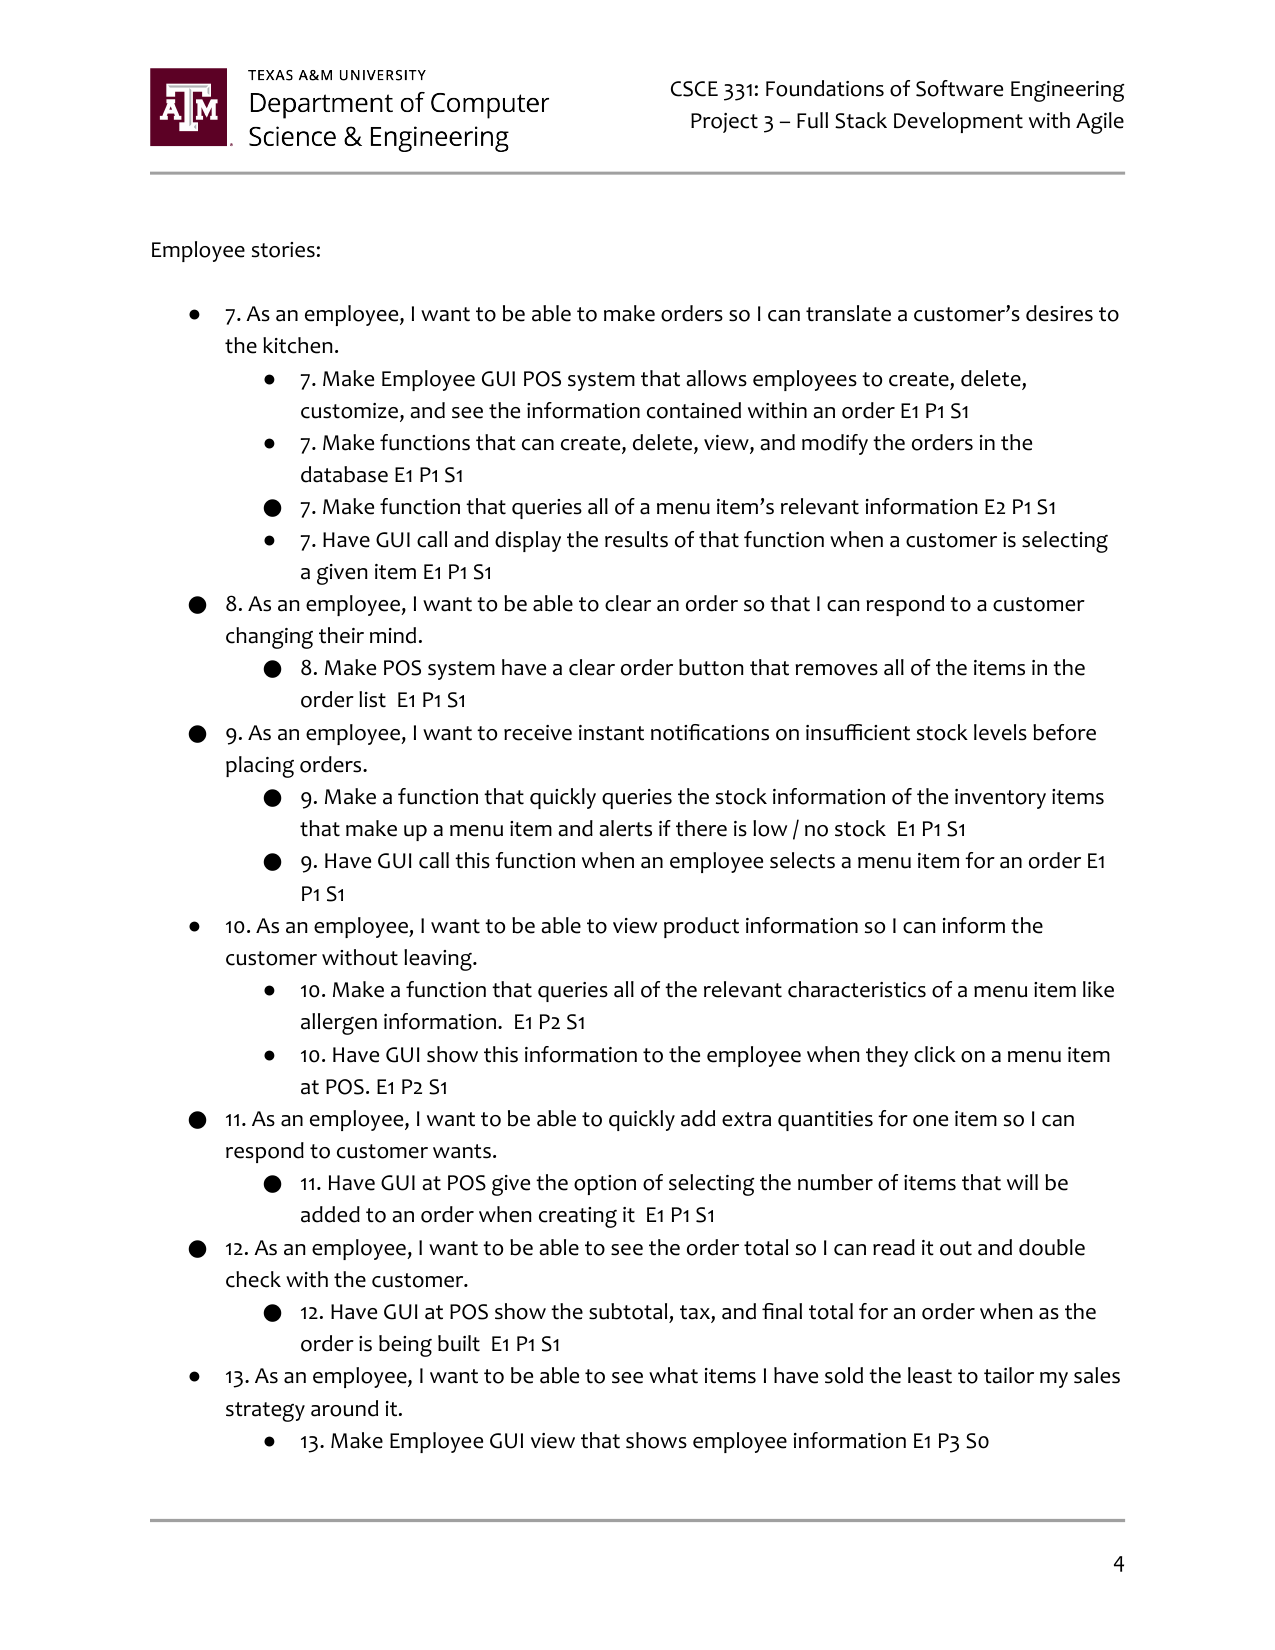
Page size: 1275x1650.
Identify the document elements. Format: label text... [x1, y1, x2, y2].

list 13. Make Employee GUI view that shows employee information E1 P3 S0 [262, 1427, 1125, 1454]
list 10. Have GUI show this information to the employee when they click on a menu item at POS. E1 P2 S1 [262, 1040, 1125, 1101]
list 7. Make functions that can create, delete, view, and modify the orders in the database E1 P1 S1 [262, 429, 1125, 489]
list 9. As an employee, I want to receive instant notifications on insufficient stock levels before placing orders. [187, 718, 1125, 779]
list 8. Make POS system have a clear order button that removes all of the items in the order list E1 P1 S1 [262, 654, 1125, 714]
list 11. As an employee, I want to be able to quickly add extra quantities for one item so I can respond to customer wants. [187, 1105, 1125, 1165]
list 7. Make function that queries all of a menu item’s relevant information E2 P1 S1 [262, 493, 1125, 521]
list 8. As an employee, I want to be able to clear an order so that I can respond to a customer changing their mind. [187, 590, 1125, 650]
list 7. Make Employee GUI POS system that allows employees to create, delete, customize, and see the information contained within an order E1 P1 S1 [262, 364, 1125, 424]
list 12. As an employee, I want to be able to see the order total so I can read it out and double check with the customer. [187, 1233, 1125, 1294]
picture [150, 68, 550, 152]
list 11. Have GUI at POS give the option of selecting the number of items that will be added to an order when creating it E1 P1 S1 [262, 1169, 1125, 1229]
list 9. Make a function that quickly queries the stock information of the inventory items that make up a menu item and alerts if there is low / no stock E1 P1 S1 [262, 783, 1125, 843]
list 12. Have GUI at POS show the subtotal, tax, and final total for an order when as the order is being built E1 P1 S1 [262, 1298, 1125, 1358]
list 9. Have GUI call this function when an employee selects a menu item for an order E1 P1 S1 [262, 847, 1125, 907]
list 10. Make a function that queries all of the relevant characteristics of a menu item like allergen information. E1 P2 S1 [262, 976, 1125, 1036]
list 7. As an employee, I want to be able to make orders so I can translate a customer’s desires to the kitchen. [187, 300, 1125, 360]
list 7. Have GUI call and display the results of that function when a customer is selecting a given item E1 P1 S1 [262, 525, 1125, 586]
list 10. As an employee, I want to be able to view product information so I can inform the customer without leaving. [187, 912, 1125, 972]
list 13. As an employee, I want to be able to see what items I have sold the least to tailor my sales strategy around it. [187, 1362, 1125, 1422]
text Employee stories: [150, 236, 1125, 264]
